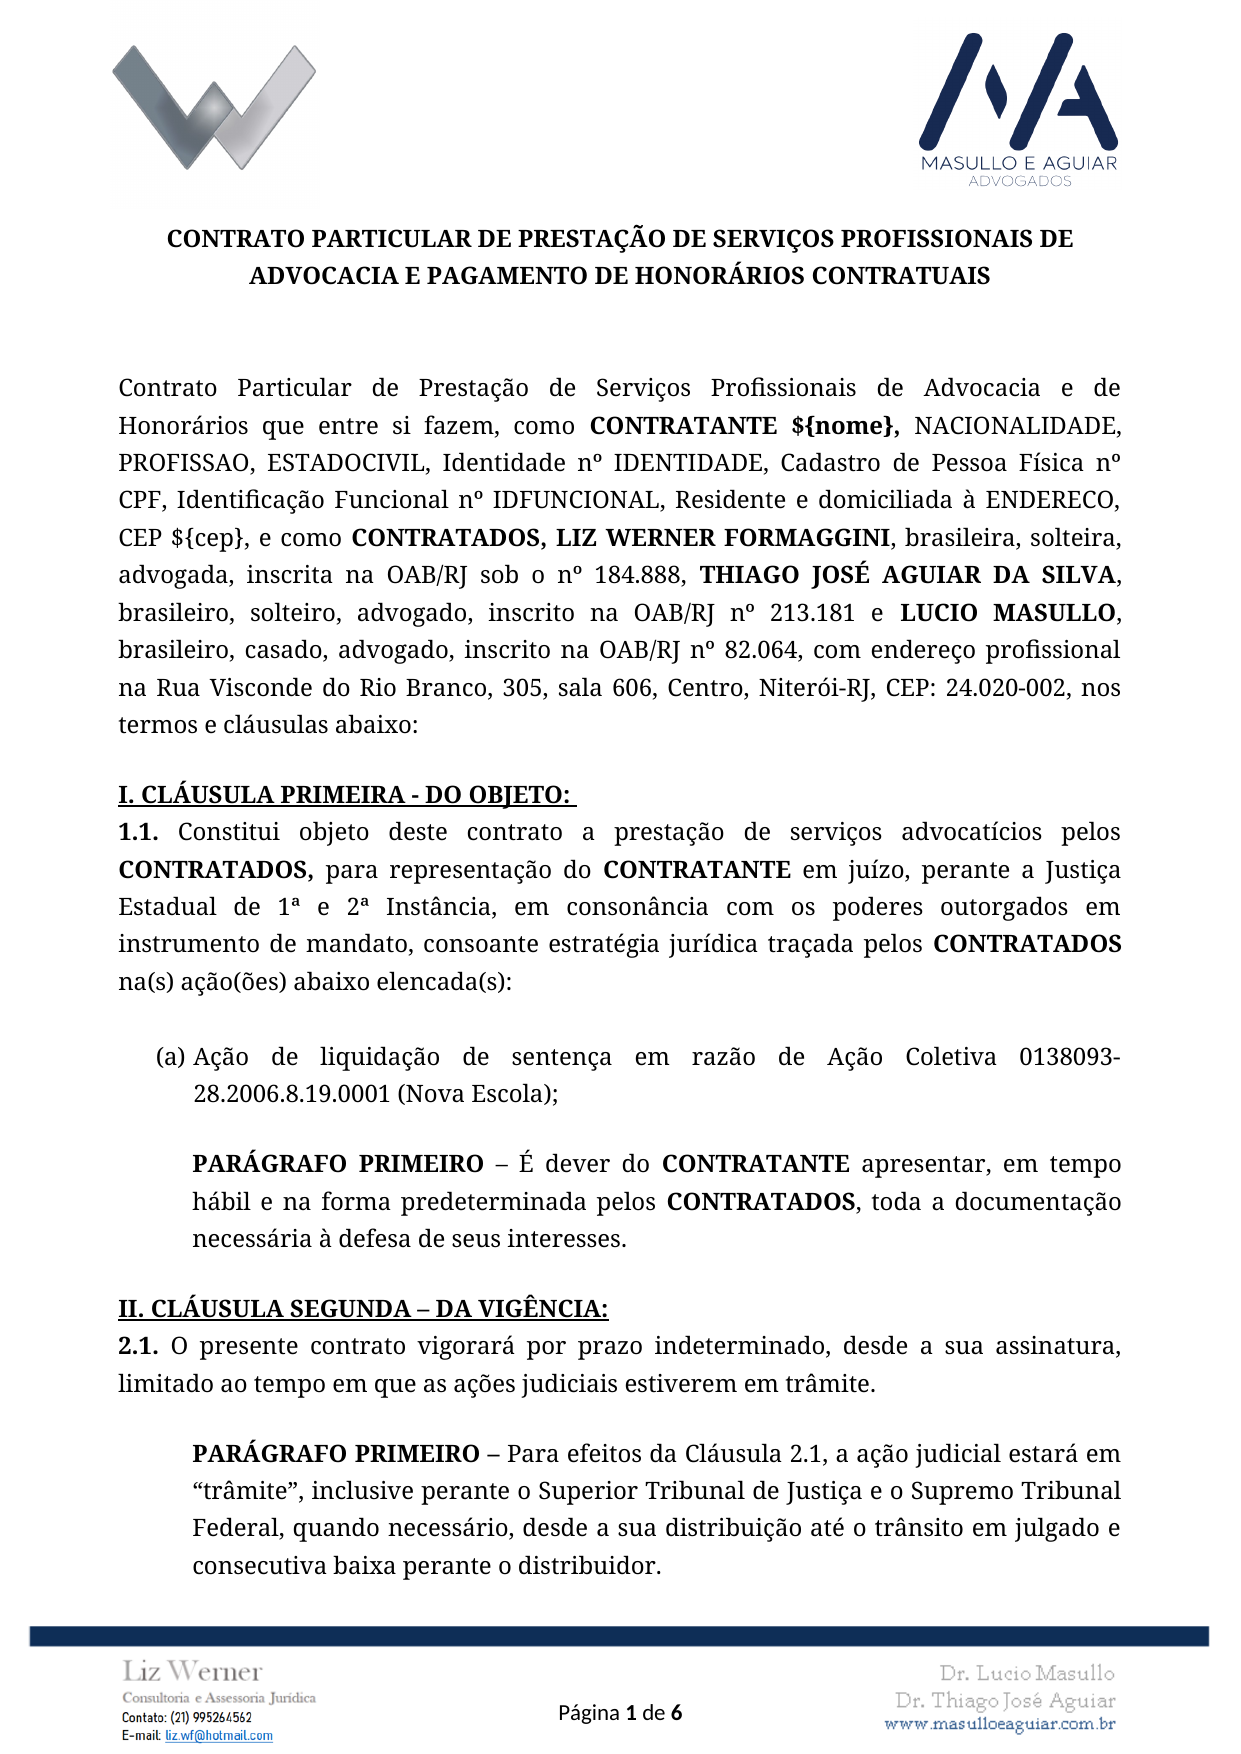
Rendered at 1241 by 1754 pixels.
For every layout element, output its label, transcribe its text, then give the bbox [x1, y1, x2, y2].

text PARÁGRAFO PRIMEIRO – Para efeitos da Cláusula 2.1, a ação judicial estará em “trâmite”, inclusive perante o Superior Tribunal de Justiça e o Supremo Tribunal Federal, quando necessário, desde a sua distribuição até o trânsito em julgado e consecutiva baixa perante o distribuidor. [192, 1436, 1122, 1581]
list Ação de liquidação de sentença em razão de Ação Coletiva 0138093-28.2006.8.19.0001 (Nova Escola); [156, 1039, 1122, 1109]
picture [110, 0, 320, 209]
text 2.1. O presente contrato vigorará por prazo indeterminado, desde a sua assinatura, limitado ao tempo em que as ações judiciais estiverem em trâmite. [118, 1329, 1122, 1399]
text I. CLÁUSULA PRIMEIRA - DO OBJETO: [118, 778, 1122, 810]
text CONTRATO PARTICULAR DE PRESTAÇÃO DE SERVIÇOS PROFISSIONAIS DE ADVOCACIA E PAGAMENTO DE HONORÁRIOS CONTRATUAIS [118, 222, 1122, 292]
text Contrato Particular de Prestação de Serviços Profissionais de Advocacia e de Honorários que entre si fazem, como CONTRATANTE ${nome}, NACIONALIDADE, PROFISSAO, ESTADOCIVIL, Identidade nº IDENTIDADE, Cadastro de Pessoa Física nº CPF, Identificação Funcional nº IDFUNCIONAL, Residente e domiciliada à ENDERECO, CEP ${cep}, e como CONTRATADOS, LIZ WERNER FORMAGGINI, brasileira, solteira, advogada, inscrita na OAB/RJ sob o nº 184.888, THIAGO JOSÉ AGUIAR DA SILVA, brasileiro, solteiro, advogado, inscrito na OAB/RJ nº 213.181 e LUCIO MASULLO, brasileiro, casado, advogado, inscrito na OAB/RJ nº 82.064, com endereço profissional na Rua Visconde do Rio Branco, 305, sala 606, Centro, Niterói-RJ, CEP: 24.020-002, nos termos e cláusulas abaixo: [118, 371, 1122, 740]
text 1.1. Constitui objeto deste contrato a prestação de serviços advocatícios pelos CONTRATADOS, para representação do CONTRATANTE em juízo, perante a Justiça Estadual de 1ª e 2ª Instância, em consonância com os poderes outorgados em instrumento de mandato, consoante estratégia jurídica traçada pelos CONTRATADOS na(s) ação(ões) abaixo elencada(s): [118, 815, 1122, 997]
picture [17, 1617, 1222, 1747]
text II. CLÁUSULA SEGUNDA – DA VIGÊNCIA: [118, 1292, 1122, 1324]
picture [912, 17, 1122, 190]
text PARÁGRAFO PRIMEIRO – É dever do CONTRATANTE apresentar, em tempo hábil e na forma predeterminada pelos CONTRATADOS, toda a documentação necessária à defesa de seus interesses. [192, 1147, 1122, 1254]
